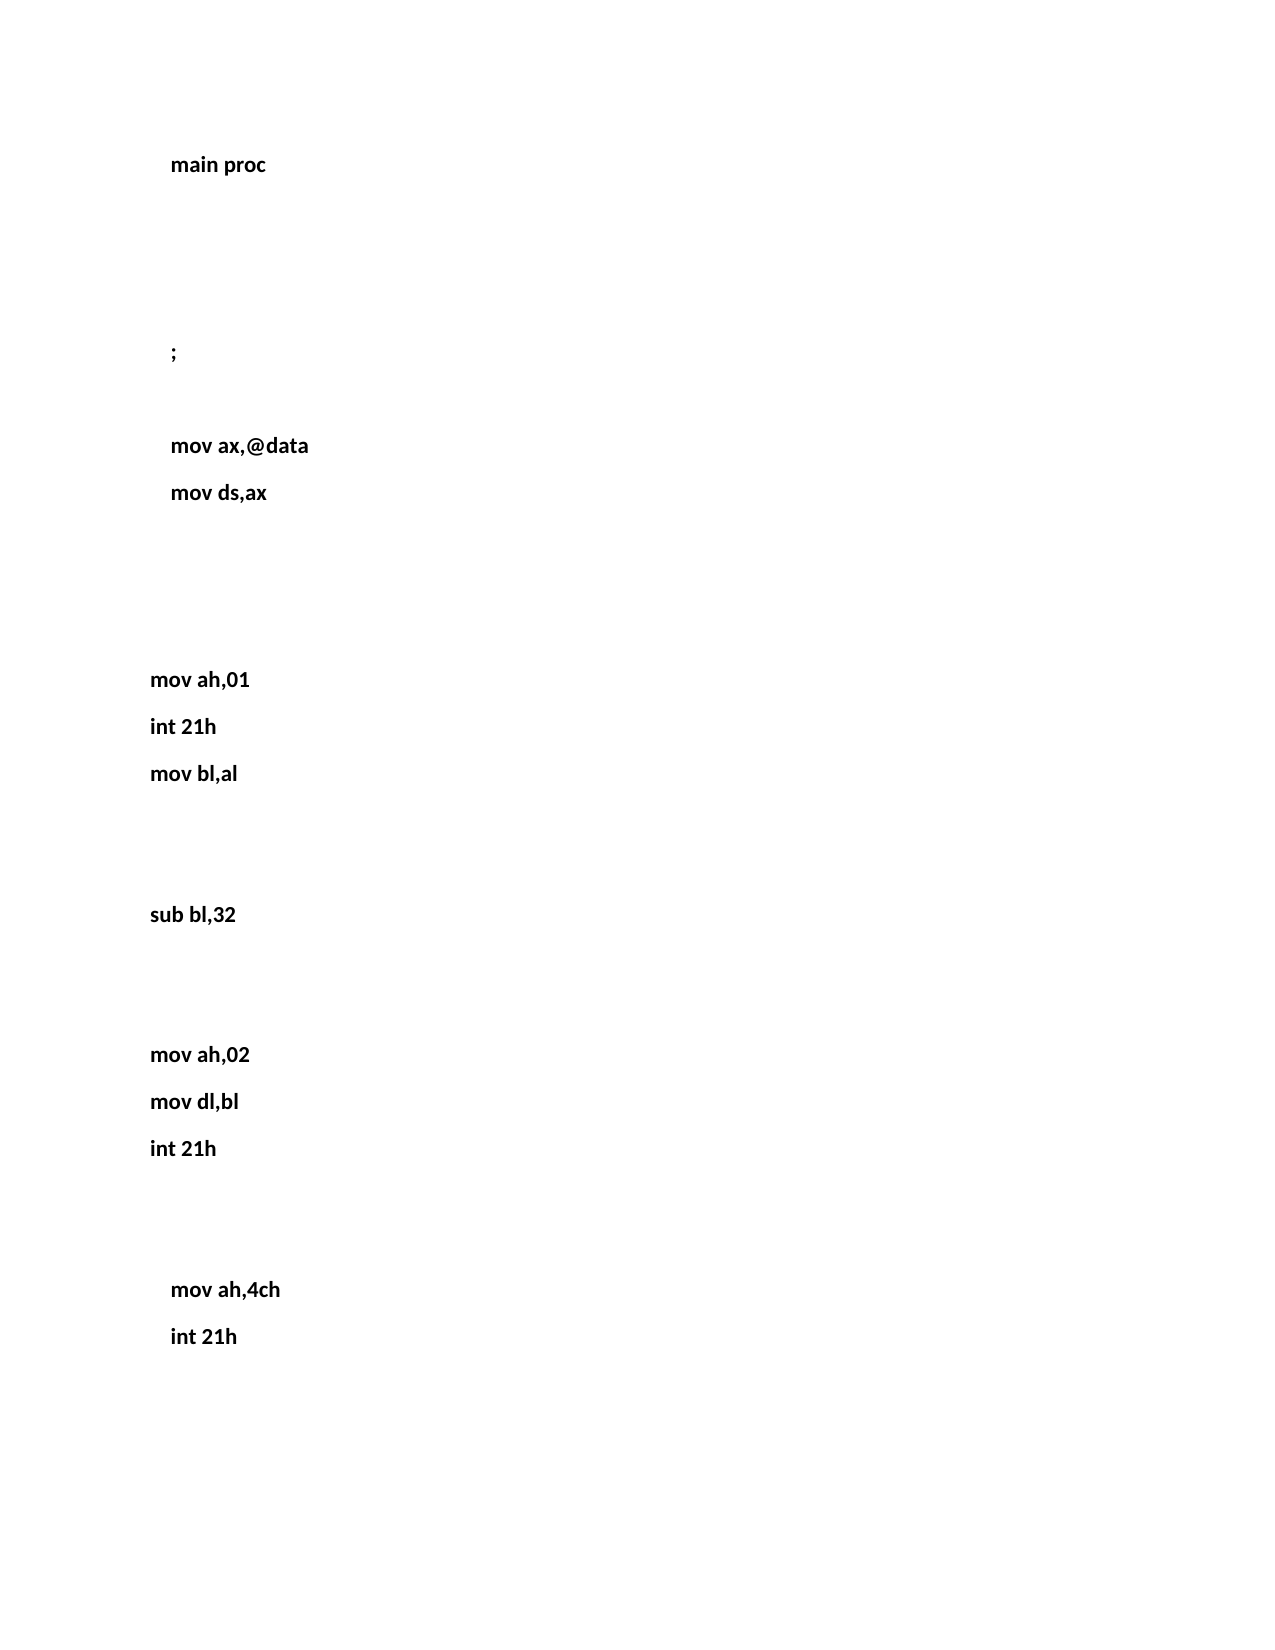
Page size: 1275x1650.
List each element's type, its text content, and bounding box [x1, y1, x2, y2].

text sub bl,32 [150, 900, 1125, 928]
text mov ah,01 [150, 666, 1125, 694]
text int 21h [150, 712, 1125, 741]
text mov ax,@data [150, 431, 1125, 459]
text mov ah,02 [150, 1041, 1125, 1069]
text int 21h [150, 1322, 1125, 1350]
text mov ds,ax [150, 478, 1125, 506]
text mov bl,al [150, 759, 1125, 787]
text ; [150, 337, 1125, 366]
text mov dl,bl [150, 1087, 1125, 1116]
text mov ah,4ch [150, 1275, 1125, 1303]
text main proc [150, 150, 1125, 178]
text int 21h [150, 1134, 1125, 1162]
